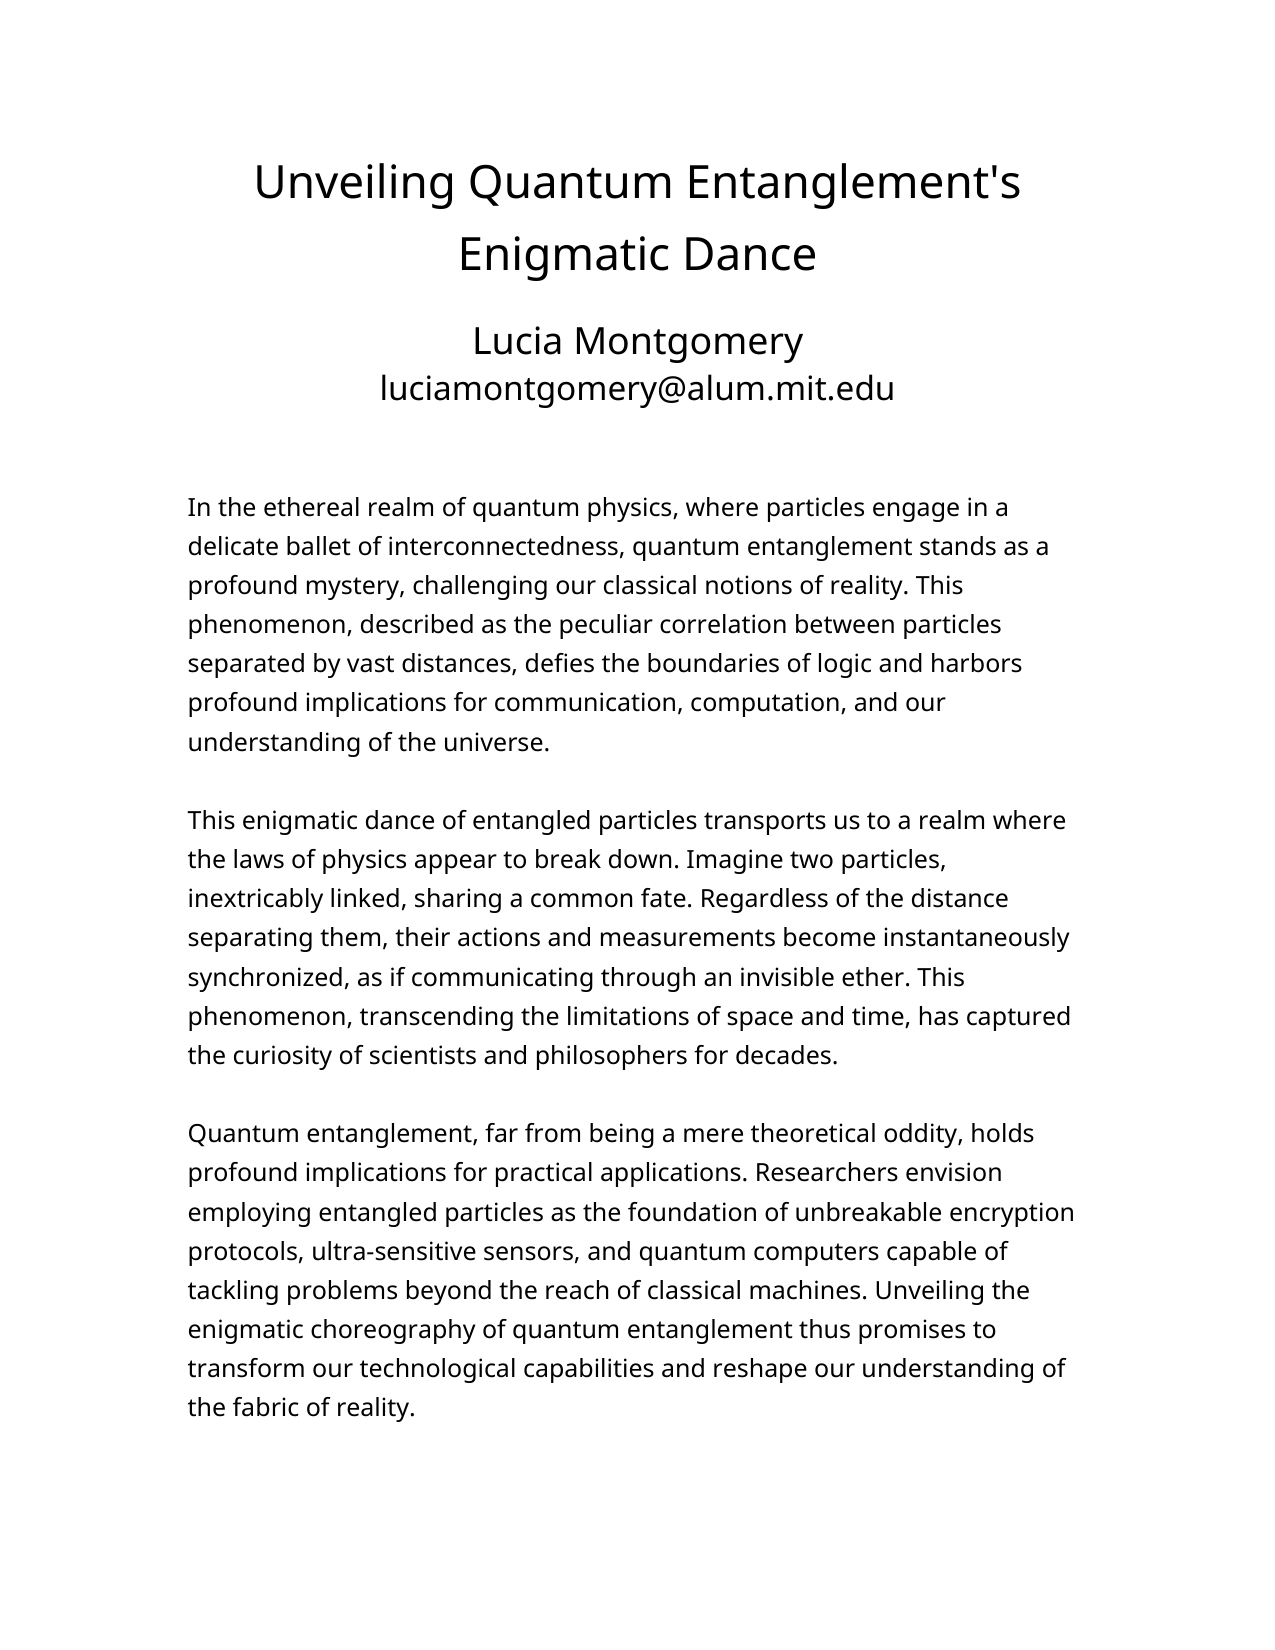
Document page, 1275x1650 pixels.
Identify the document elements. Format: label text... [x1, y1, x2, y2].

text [187, 489, 1087, 1463]
text Lucia Montgomery [187, 314, 1087, 365]
text Unveiling Quantum Entanglement's Enigmatic Dance [187, 150, 1087, 284]
text luciamontgomery@alum.mit.edu [187, 365, 1087, 411]
